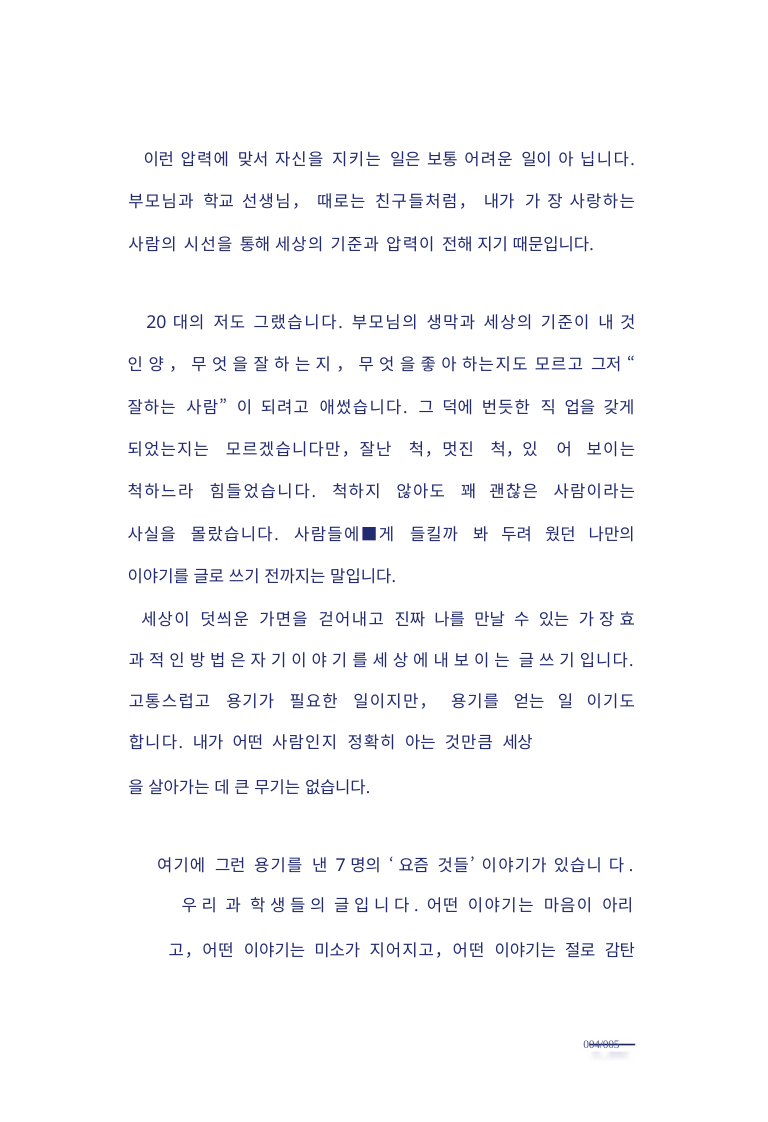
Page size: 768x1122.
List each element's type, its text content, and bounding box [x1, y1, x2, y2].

text 세상이 덧씌운 가면을 걷어내고 진짜 나를 만날 수 있는 가 장 효 과 적 인 방 법 은 자 기 이 야 기 를 세 상 에 내 보 이 는 글 쓰 기 입니다. 고통스럽고 용기가 필요한 일이지만， 용기를 얻는 일 이기도 합니다. 내가 어떤 사람인지 정확히 아는 것만큼 세상 [128, 606, 635, 753]
text 이런 압력에 맞서 자신을 지키는 일은 보통 어려운 일이 아 닙니다. 부모님과 학교 선생님， 때로는 친구들처럼， 내가 가 장 사랑하는 사람의 시선을 통해 세상의 기준과 압력이 전해 지기 때문입니다. [128, 146, 635, 255]
text 20 대의 저도 그랬습니다. 부모님의 생막과 세상의 기준이 내 것 인 양 ， 무 엇 을 잘 하 는 지 ， 무 엇 을 좋 아 하는지도 모르고 그저 “ 잘하는 사람” 이 되려고 애썼습니다. 그 덕에 번듯한 직 업을 갖게 되었는지는 모르겠습니다만，잘난 척，멋진 척，있 어 보이는 척하느라 힘들었습니다. 척하지 않아도 꽤 괜찮은 사람이라는 사실을 몰랐습니다. 사람들에■게 들킬까 봐 두려 웠던 나만의 이야기를 글로 쓰기 전까지는 말입니다. [127, 309, 635, 587]
picture [583, 1038, 642, 1064]
text 을 살아가는 데 큰 무기는 없습니다. [128, 774, 663, 798]
text 고，어떤 이야기는 미소가 지어지고，어떤 이야기는 절로 감탄 [104, 937, 635, 962]
text 여기에 그런 용기를 낸 7 명의 ‘ 요즘 것들’ 이야기가 있습니 다 . 우 리 과 학 생 들 의 글 입 니 다 . 어떤 이야기는 마음이 아리 [129, 852, 633, 916]
